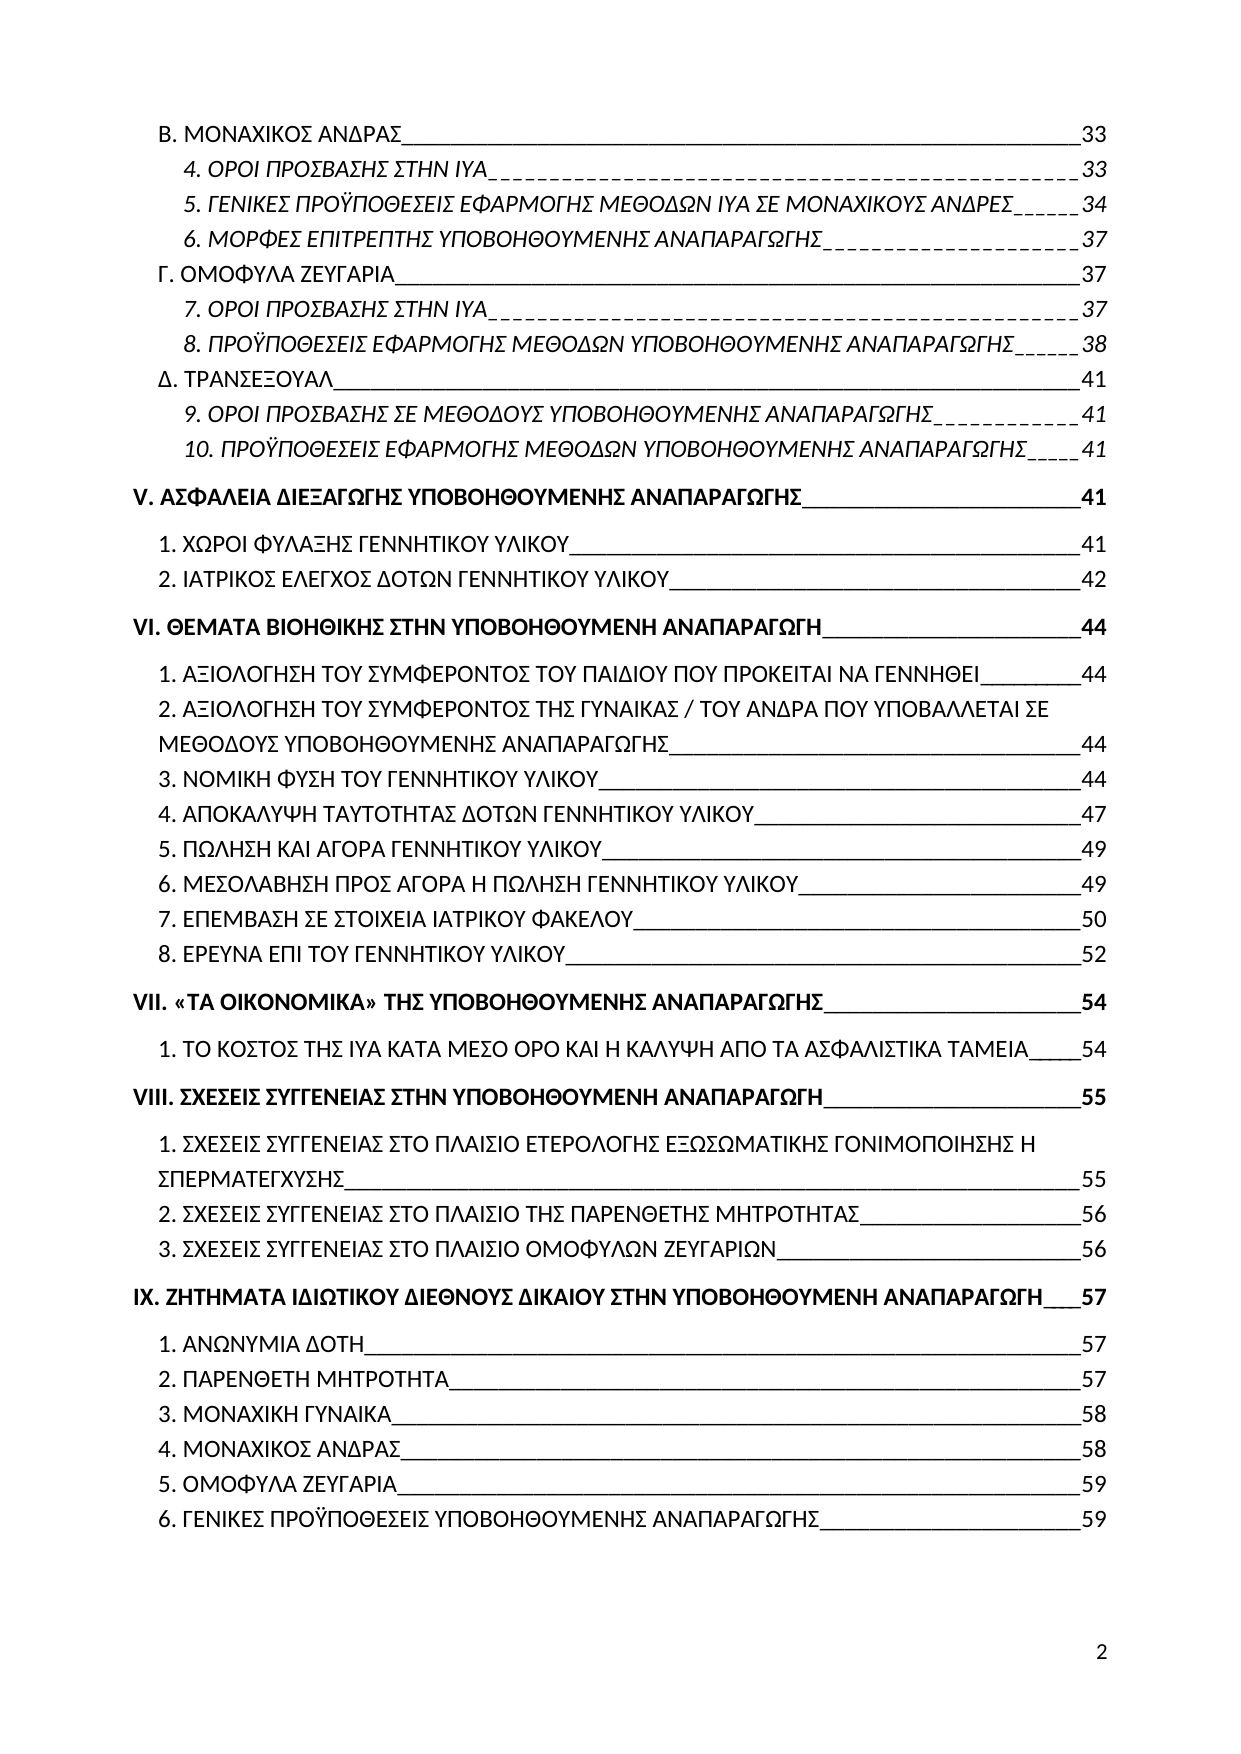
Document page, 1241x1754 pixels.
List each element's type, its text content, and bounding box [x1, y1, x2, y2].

text ΙΧ. ΖΗΤΗΜΑΤΑ ΙΔΙΩΤΙΚΟΥ ΔΙΕΘΝΟΥΣ ΔΙΚΑΙΟΥ ΣΤΗΝ ΥΠΟΒΟΗΘΟΥΜΕΝΗ ΑΝΑΠΑΡΑΓΩΓΗ 57 [133, 1281, 1107, 1311]
text 6. ΜΟΡΦΕΣ ΕΠΙΤΡΕΠΤΗΣ ΥΠΟΒΟΗΘΟΥΜΕΝΗΣ ΑΝΑΠΑΡΑΓΩΓΗΣ 37 [183, 223, 1107, 254]
text 5. ΓΕΝΙΚΕΣ ΠΡΟΫΠΟΘΕΣΕΙΣ ΕΦΑΡΜΟΓΗΣ ΜΕΘΟΔΩΝ ΙΥΑ ΣΕ ΜΟΝΑΧΙΚΟΥΣ ΑΝΔΡΕΣ 34 [183, 188, 1107, 219]
text 7. ΕΠΕΜΒΑΣΗ ΣΕ ΣΤΟΙΧΕΙΑ ΙΑΤΡΙΚΟΥ ΦΑΚΕΛΟΥ 50 [158, 903, 1107, 934]
text 8. ΕΡΕΥΝΑ ΕΠΙ ΤΟΥ ΓΕΝΝΗΤΙΚΟΥ ΥΛΙΚΟΥ 52 [158, 938, 1107, 969]
text VΙΙ. «ΤΑ ΟΙΚΟΝΟΜΙΚΑ» ΤΗΣ ΥΠΟΒΟΗΘΟΥΜΕΝΗΣ ΑΝΑΠΑΡΑΓΩΓΗΣ 54 [133, 986, 1107, 1016]
text 4. ΑΠΟΚΑΛΥΨΗ ΤΑΥΤΟΤΗΤΑΣ ΔΟΤΩΝ ΓΕΝΝΗΤΙΚΟΥ ΥΛΙΚΟΥ 47 [158, 798, 1107, 829]
text 2. ΠΑΡΕΝΘΕΤΗ ΜΗΤΡΟΤΗΤΑ 57 [158, 1363, 1107, 1394]
text VIIΙ. ΣΧΕΣΕΙΣ ΣΥΓΓΕΝΕΙΑΣ ΣΤΗΝ ΥΠΟΒΟΗΘΟΥΜΕΝΗ ΑΝΑΠΑΡΑΓΩΓΗ 55 [133, 1081, 1107, 1111]
text VΙ. ΘΕΜΑΤΑ ΒΙΟΗΘΙΚΗΣ ΣΤΗΝ ΥΠΟΒΟΗΘΟΥΜΕΝΗ ΑΝΑΠΑΡΑΓΩΓΗ 44 [133, 611, 1107, 641]
text 1. ΧΩΡΟΙ ΦΥΛΑΞΗΣ ΓΕΝΝΗΤΙΚΟΥ ΥΛΙΚΟΥ 41 [158, 528, 1107, 559]
text 9. ΟΡΟΙ ΠΡΟΣΒΑΣΗΣ ΣΕ ΜΕΘΟΔΟΥΣ ΥΠΟΒΟΗΘΟΥΜΕΝΗΣ ΑΝΑΠΑΡΑΓΩΓΗΣ 41 [183, 398, 1107, 429]
text 1. ΑΝΩΝΥΜΙΑ ΔΟΤΗ 57 [158, 1328, 1107, 1359]
text 1. ΑΞΙΟΛΟΓΗΣΗ ΤΟΥ ΣΥΜΦΕΡΟΝΤΟΣ ΤΟΥ ΠΑΙΔΙΟΥ ΠΟΥ ΠΡΟΚΕΙΤΑΙ ΝΑ ΓΕΝΝΗΘΕΙ 44 [158, 658, 1107, 689]
text 6. ΜΕΣΟΛΑΒΗΣΗ ΠΡΟΣ ΑΓΟΡΑ Ή ΠΩΛΗΣΗ ΓΕΝΝΗΤΙΚΟΥ ΥΛΙΚΟΥ 49 [158, 868, 1107, 899]
text Β. ΜΟΝΑΧΙΚΟΣ ΑΝΔΡΑΣ 33 [158, 118, 1107, 149]
text V. ΑΣΦΑΛΕΙΑ ΔΙΕΞΑΓΩΓΗΣ ΥΠΟΒΟΗΘΟΥΜΕΝΗΣ ΑΝΑΠΑΡΑΓΩΓΗΣ 41 [133, 481, 1107, 511]
text Γ. ΟΜΟΦΥΛΑ ΖΕΥΓΑΡΙΑ 37 [158, 258, 1107, 289]
text 8. ΠΡΟΫΠΟΘΕΣΕΙΣ ΕΦΑΡΜΟΓΗΣ ΜΕΘΟΔΩΝ ΥΠΟΒΟΗΘΟΥΜΕΝΗΣ ΑΝΑΠΑΡΑΓΩΓΗΣ 38 [183, 328, 1107, 359]
text 3. ΣΧΕΣΕΙΣ ΣΥΓΓΕΝΕΙΑΣ ΣΤΟ ΠΛΑΙΣΙΟ ΟΜΟΦΥΛΩΝ ΖΕΥΓΑΡΙΩΝ 56 [158, 1233, 1107, 1264]
text 2. ΙΑΤΡΙΚΟΣ ΕΛΕΓΧΟΣ ΔΟΤΩΝ ΓΕΝΝΗΤΙΚΟΥ ΥΛΙΚΟΥ 42 [158, 563, 1107, 594]
text 6. ΓΕΝΙΚΕΣ ΠΡΟΫΠΟΘΕΣΕΙΣ ΥΠΟΒΟΗΘΟΥΜΕΝΗΣ ΑΝΑΠΑΡΑΓΩΓΗΣ 59 [158, 1503, 1107, 1534]
text 1. ΤΟ ΚΟΣΤΟΣ ΤΗΣ ΙΥΑ ΚΑΤΑ ΜΕΣΟ ΟΡΟ ΚΑΙ Η ΚΑΛΥΨΗ ΑΠΟ ΤΑ ΑΣΦΑΛΙΣΤΙΚΑ ΤΑΜΕΙΑ 54 [158, 1033, 1107, 1064]
text 10. ΠΡΟΫΠΟΘΕΣΕΙΣ ΕΦΑΡΜΟΓΗΣ ΜΕΘΟΔΩΝ ΥΠΟΒΟΗΘΟΥΜΕΝΗΣ ΑΝΑΠΑΡΑΓΩΓΗΣ 41 [183, 433, 1107, 464]
text 2. ΑΞΙΟΛΟΓΗΣΗ ΤΟΥ ΣΥΜΦΕΡΟΝΤΟΣ ΤΗΣ ΓΥΝΑΙΚΑΣ / ΤΟΥ ΑΝΔΡΑ ΠΟΥ ΥΠΟΒΑΛΛΕΤΑΙ ΣΕ ΜΕΘΟΔΟΥΣ ΥΠΟΒΟΗΘΟΥΜΕΝΗΣ ΑΝΑΠΑΡΑΓΩΓΗΣ 44 [158, 693, 1107, 759]
text 3. ΜΟΝΑΧΙΚΗ ΓΥΝΑΙΚΑ 58 [158, 1398, 1107, 1429]
text 2. ΣΧΕΣΕΙΣ ΣΥΓΓΕΝΕΙΑΣ ΣΤΟ ΠΛΑΙΣΙΟ ΤΗΣ ΠΑΡΕΝΘΕΤΗΣ ΜΗΤΡΟΤΗΤΑΣ 56 [158, 1198, 1107, 1229]
text 4. ΜΟΝΑΧΙΚΟΣ ΑΝΔΡΑΣ 58 [158, 1433, 1107, 1464]
text 1. ΣΧΕΣΕΙΣ ΣΥΓΓΕΝΕΙΑΣ ΣΤΟ ΠΛΑΙΣΙΟ ΕΤΕΡΟΛΟΓΗΣ ΕΞΩΣΩΜΑΤΙΚΗΣ ΓΟΝΙΜΟΠΟΙΗΣΗΣ Ή ΣΠΕΡΜΑΤΕΓΧΥΣΗΣ 55 [158, 1128, 1107, 1194]
text 4. ΟΡΟΙ ΠΡΟΣΒΑΣΗΣ ΣΤΗΝ ΙΥΑ 33 [183, 153, 1107, 184]
text 5. ΟΜΟΦΥΛΑ ΖΕΥΓΑΡΙΑ 59 [158, 1468, 1107, 1499]
text 7. ΟΡΟΙ ΠΡΟΣΒΑΣΗΣ ΣΤΗΝ ΙΥΑ 37 [183, 293, 1107, 324]
text 5. ΠΩΛΗΣΗ ΚΑΙ ΑΓΟΡΑ ΓΕΝΝΗΤΙΚΟΥ ΥΛΙΚΟΥ 49 [158, 833, 1107, 864]
text Δ. ΤΡΑΝΣΕΞΟΥΑΛ 41 [158, 363, 1107, 394]
text 3. ΝΟΜΙΚΗ ΦΥΣΗ ΤΟΥ ΓΕΝΝΗΤΙΚΟΥ ΥΛΙΚΟΥ 44 [158, 763, 1107, 794]
